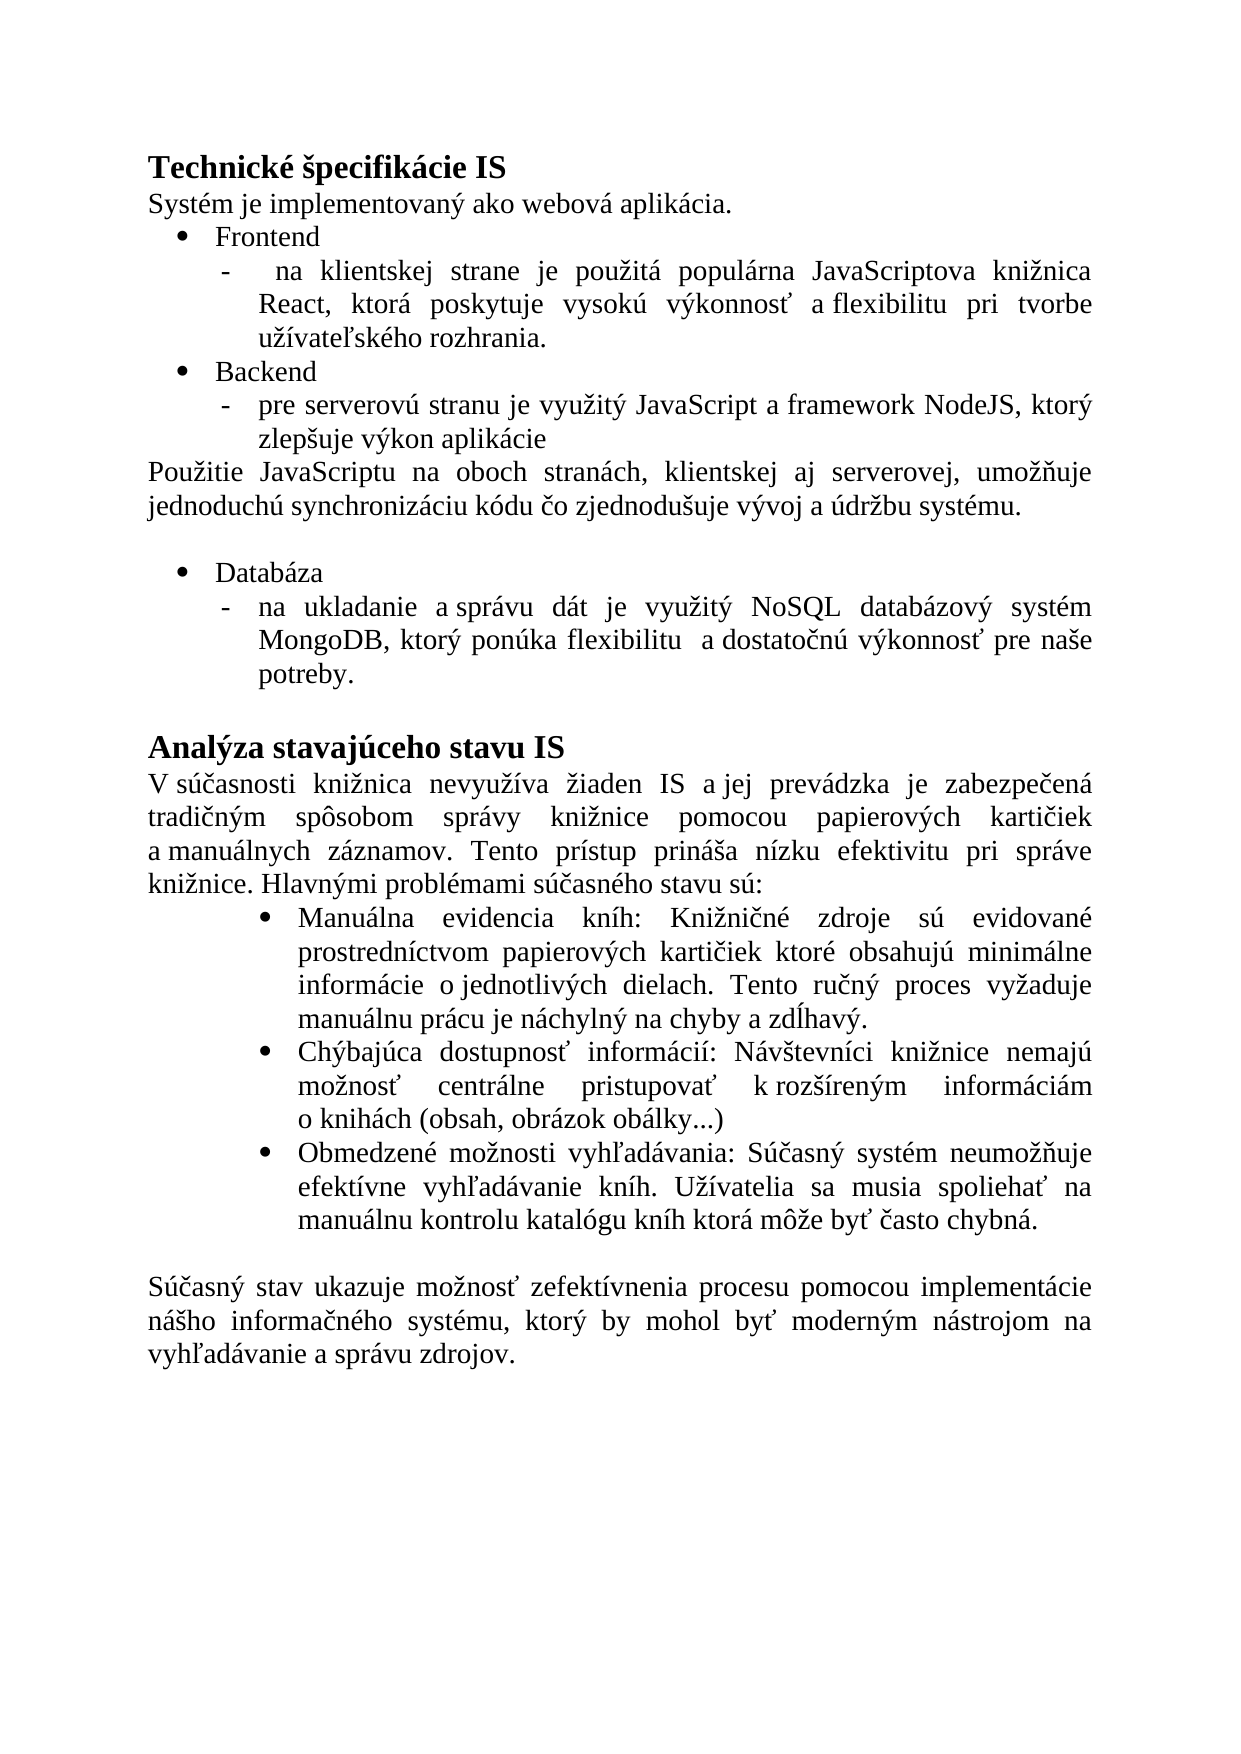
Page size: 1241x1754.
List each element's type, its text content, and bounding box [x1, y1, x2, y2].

text Použitie JavaScriptu na oboch stranách, klientskej aj serverovej, umožňuje jednoduchú synchronizáciu kódu čo zjednodušuje vývoj a údržbu systému. [148, 454, 1093, 522]
text V súčasnosti knižnica nevyužíva žiaden IS a jej prevádzka je zabezpečená tradičným spôsobom správy knižnice pomocou papierových kartičiek a manuálnych záznamov. Tento prístup prináša nízku efektivitu pri správe knižnice. Hlavnými problémami súčasného stavu sú: [148, 766, 1093, 900]
text Systém je implementovaný ako webová aplikácia. [148, 186, 1093, 219]
list pre serverovú stranu je využitý JavaScript a framework NodeJS, ktorý zlepšuje výkon aplikácie [221, 387, 1093, 454]
text Analýza stavajúceho stavu IS [148, 728, 1093, 766]
list Manuálna evidencia kníh: Knižničné zdroje sú evidované prostredníctvom papierových kartičiek ktoré obsahujú minimálne informácie o jednotlivých dielach. Tento ručný proces vyžaduje manuálnu prácu je náchylný na chyby a zdĺhavý. [260, 900, 1093, 1034]
list Databáza [177, 555, 1093, 589]
text Súčasný stav ukazuje možnosť zefektívnenia procesu pomocou implementácie nášho informačného systému, ktorý by mohol byť moderným nástrojom na vyhľadávanie a správu zdrojov. [148, 1269, 1093, 1370]
list Chýbajúca dostupnosť informácií: Návštevníci knižnice nemajú možnosť centrálne pristupovať k rozšíreným informáciám o knihách (obsah, obrázok obálky...) [260, 1034, 1093, 1135]
list Obmedzené možnosti vyhľadávania: Súčasný systém neumožňuje efektívne vyhľadávanie kníh. Užívatelia sa musia spoliehať na manuálnu kontrolu katalógu kníh ktorá môže byť často chybná. [260, 1135, 1093, 1236]
list na klientskej strane je použitá populárna JavaScriptova knižnica React, ktorá poskytuje vysokú výkonnosť a flexibilitu pri tvorbe užívateľského rozhrania. [221, 253, 1093, 354]
list Frontend [177, 219, 1093, 253]
text Technické špecifikácie IS [148, 148, 1093, 186]
list Backend [177, 354, 1093, 387]
list na ukladanie a správu dát je využitý NoSQL databázový systém MongoDB, ktorý ponúka flexibilitu a dostatočnú výkonnosť pre naše potreby. [221, 589, 1093, 689]
